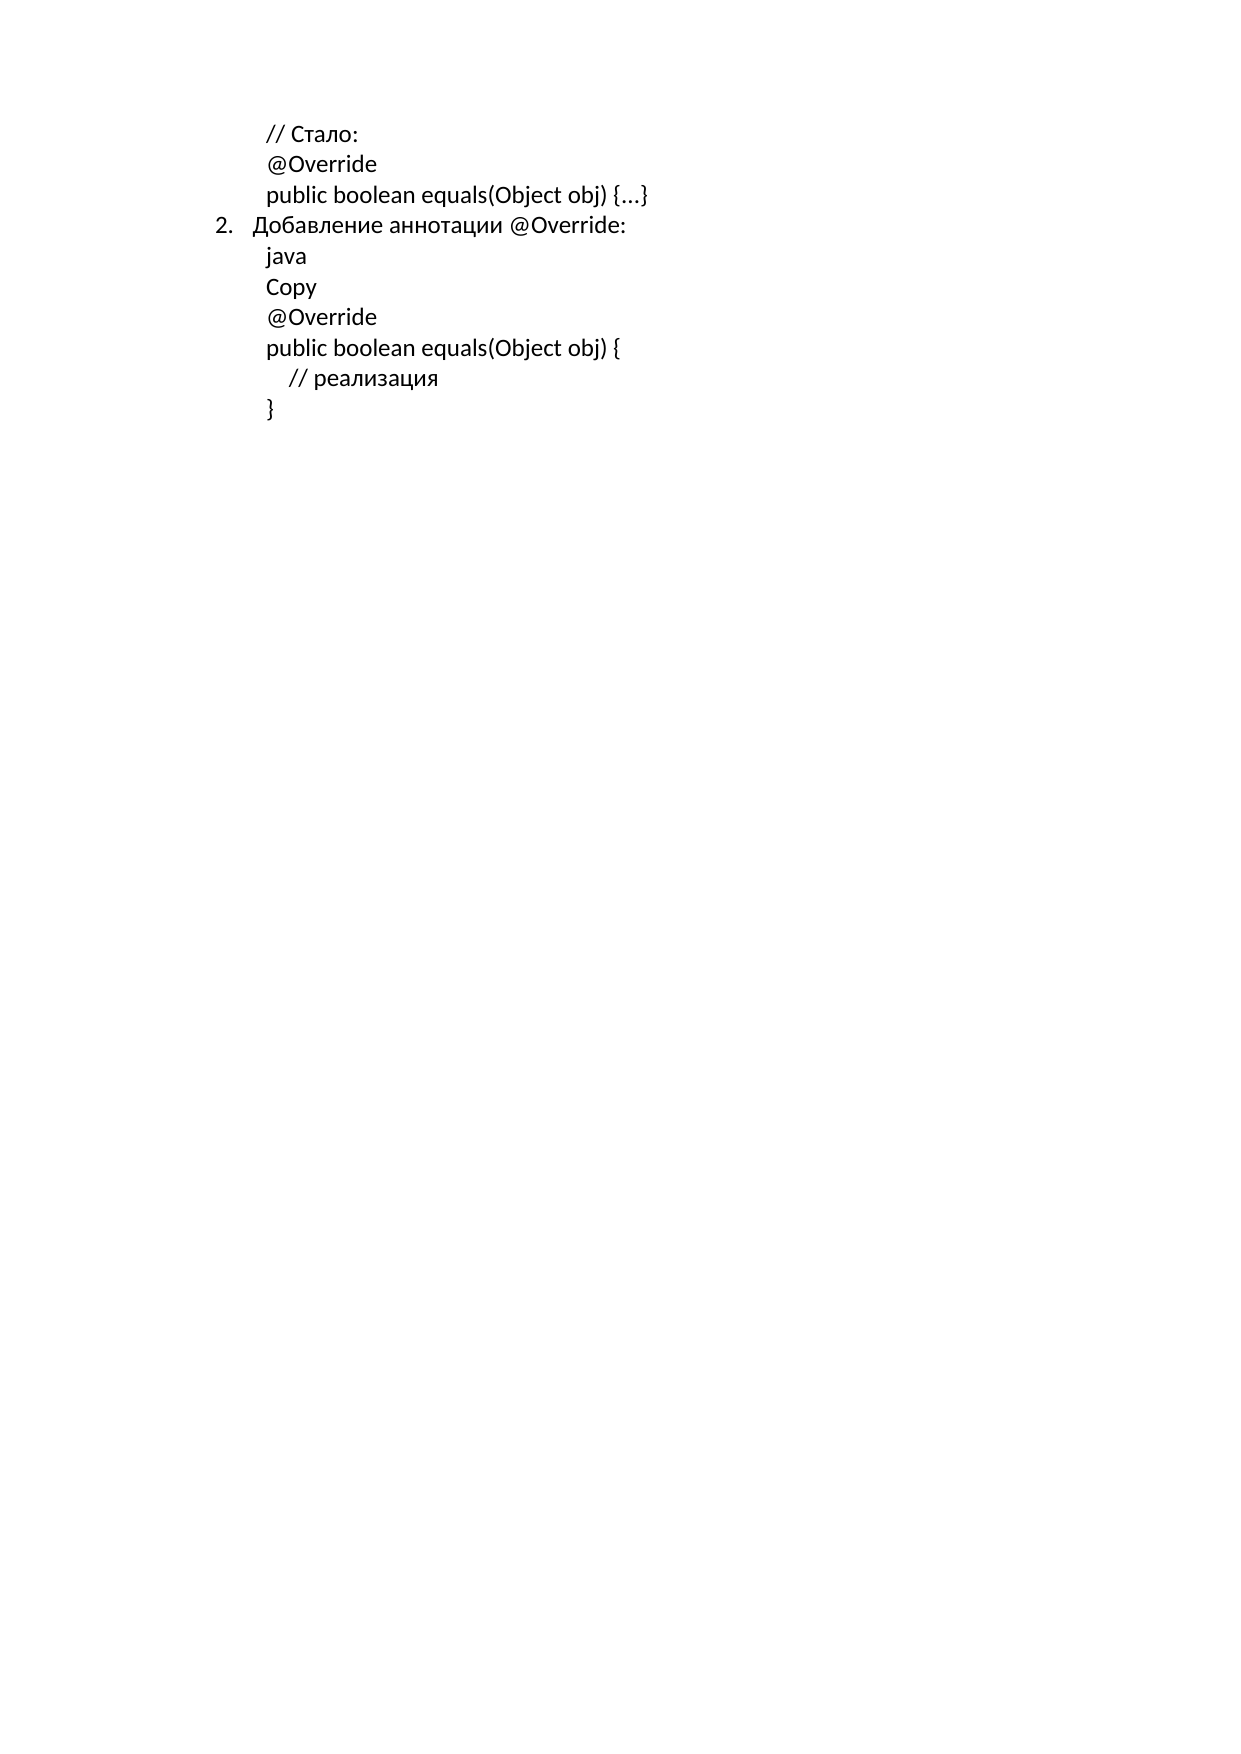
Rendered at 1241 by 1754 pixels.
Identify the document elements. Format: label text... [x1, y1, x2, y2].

list Добавление аннотации @Override: [215, 210, 1152, 240]
text java [177, 240, 1152, 271]
text // Стало: [177, 118, 1152, 149]
text } [177, 393, 1152, 423]
text // реализация [177, 362, 1152, 393]
text @Override [177, 301, 1152, 332]
text @Override [177, 149, 1152, 179]
text public boolean equals(Object obj) {...} [177, 179, 1152, 210]
text Copy [177, 271, 1152, 301]
text public boolean equals(Object obj) { [177, 332, 1152, 362]
